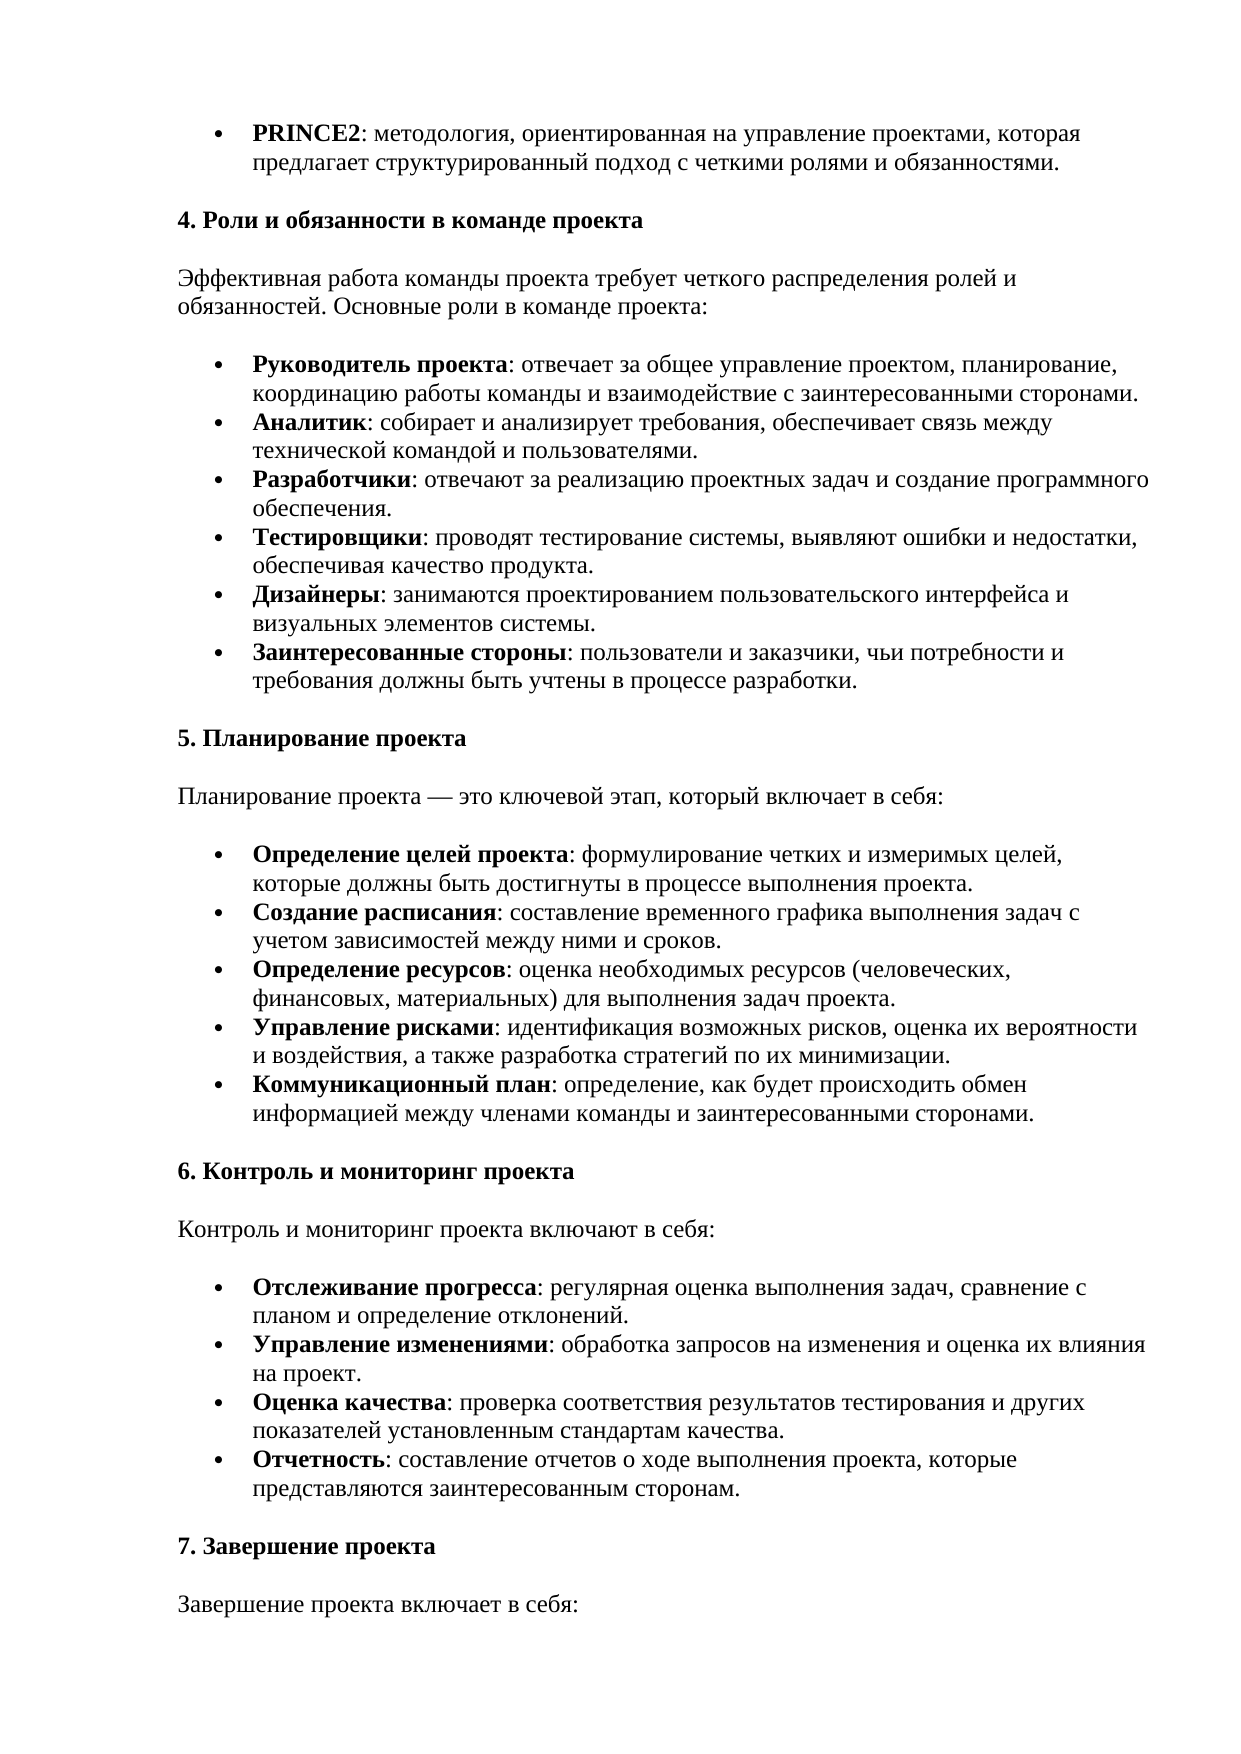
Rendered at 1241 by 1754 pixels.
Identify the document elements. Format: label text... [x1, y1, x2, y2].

list Управление рисками: идентификация возможных рисков, оценка их вероятности и воздействия, а также разработка стратегий по их минимизации. [215, 1012, 1152, 1069]
text Эффективная работа команды проекта требует четкого распределения ролей и обязанностей. Основные роли в команде проекта: [177, 263, 1152, 320]
text 4. Роли и обязанности в команде проекта [177, 205, 1152, 233]
list Определение целей проекта: формулирование четких и измеримых целей, которые должны быть достигнуты в процессе выполнения проекта. [215, 839, 1152, 897]
list Тестировщики: проводят тестирование системы, выявляют ошибки и недостатки, обеспечивая качество продукта. [215, 522, 1152, 579]
text Планирование проекта — это ключевой этап, который включает в себя: [177, 781, 1152, 810]
text 7. Завершение проекта [177, 1531, 1152, 1560]
list Руководитель проекта: отвечает за общее управление проектом, планирование, координацию работы команды и взаимодействие с заинтересованными сторонами. [215, 349, 1152, 407]
list Разработчики: отвечают за реализацию проектных задач и создание программного обеспечения. [215, 464, 1152, 522]
list Коммуникационный план: определение, как будет происходить обмен информацией между членами команды и заинтересованными сторонами. [215, 1069, 1152, 1127]
text 5. Планирование проекта [177, 723, 1152, 752]
list Управление изменениями: обработка запросов на изменения и оценка их влияния на проект. [215, 1329, 1152, 1387]
text 6. Контроль и мониторинг проекта [177, 1156, 1152, 1185]
list Дизайнеры: занимаются проектированием пользовательского интерфейса и визуальных элементов системы. [215, 579, 1152, 637]
list Создание расписания: составление временного графика выполнения задач с учетом зависимостей между ними и сроков. [215, 897, 1152, 954]
list Оценка качества: проверка соответствия результатов тестирования и других показателей установленным стандартам качества. [215, 1387, 1152, 1444]
list Заинтересованные стороны: пользователи и заказчики, чьи потребности и требования должны быть учтены в процессе разработки. [215, 637, 1152, 694]
list Определение ресурсов: оценка необходимых ресурсов (человеческих, финансовых, материальных) для выполнения задач проекта. [215, 954, 1152, 1012]
list Отслеживание прогресса: регулярная оценка выполнения задач, сравнение с планом и определение отклонений. [215, 1272, 1152, 1329]
list Отчетность: составление отчетов о ходе выполнения проекта, которые представляются заинтересованным сторонам. [215, 1444, 1152, 1502]
text Завершение проекта включает в себя: [177, 1589, 1152, 1618]
list PRINCE2: методология, ориентированная на управление проектами, которая предлагает структурированный подход с четкими ролями и обязанностями. [215, 118, 1152, 176]
text Контроль и мониторинг проекта включают в себя: [177, 1214, 1152, 1243]
list Аналитик: собирает и анализирует требования, обеспечивает связь между технической командой и пользователями. [215, 407, 1152, 464]
